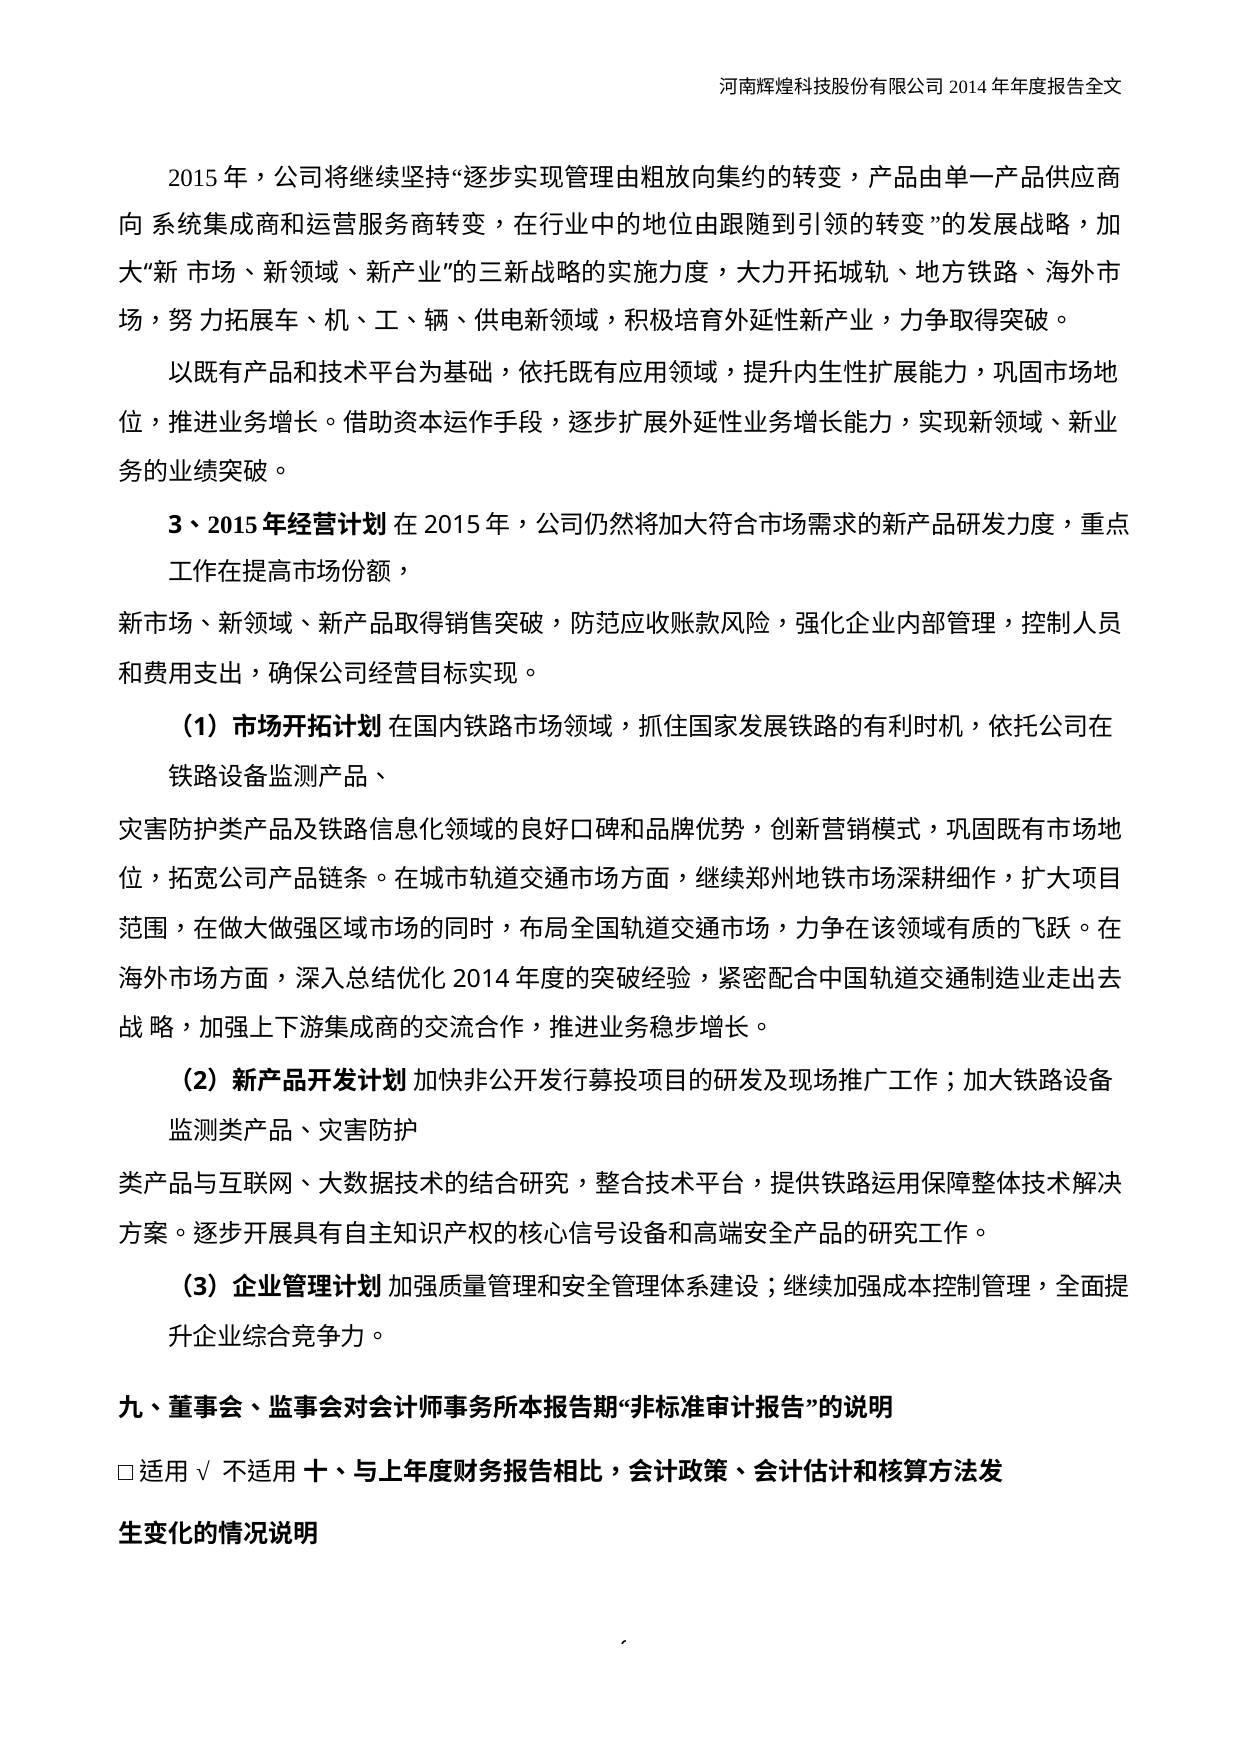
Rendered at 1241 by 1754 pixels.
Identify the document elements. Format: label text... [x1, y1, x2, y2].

text 3、2015年经营计划 在2015年，公司仍然将加大符合市场需求的新产品研发力度，重点工作在提高市场份额， [168, 507, 1136, 588]
text 2015年，公司将继续坚持“逐步实现管理由粗放向集约的转变，产品由单一产品供应商向 系统集成商和运营服务商转变，在行业中的地位由跟随到引领的转变”的发展战略，加大“新 市场、新领域、新产业”的三新战略的实施力度，大力开拓城轨、地方铁路、海外市场，努 力拓展车、机、工、辆、供电新领域，积极培育外延性新产业，力争取得突破。 [118, 159, 1122, 336]
text 灾害防护类产品及铁路信息化领域的良好口碑和品牌优势，创新营销模式，巩固既有市场地 位，拓宽公司产品链条。在城市轨道交通市场方面，继续郑州地铁市场深耕细作，扩大项目 范围，在做大做强区域市场的同时，布局全国轨道交通市场，力争在该领域有质的飞跃。在 海外市场方面，深入总结优化2014年度的突破经验，紧密配合中国轨道交通制造业走出去战 略，加强上下游集成商的交流合作，推进业务稳步增长。 [118, 811, 1122, 1044]
text （1）市场开拓计划 在国内铁路市场领域，抓住国家发展铁路的有利时机，依托公司在铁路设备监测产品、 [168, 709, 1136, 792]
subtitle 九、董事会、监事会对会计师事务所本报告期“非标准审计报告”的说明 [118, 1389, 1146, 1423]
text （3）企业管理计划 加强质量管理和安全管理体系建设；继续加强成本控制管理，全面提升企业综合竞争力。 [168, 1268, 1136, 1352]
text 新市场、新领域、新产品取得销售突破，防范应收账款风险，强化企业内部管理，控制人员 和费用支出，确保公司经营目标实现。 [118, 606, 1122, 690]
text □ 适用 √ 不适用 十、与上年度财务报告相比，会计政策、会计估计和核算方法发生变化的情况说明 [118, 1454, 1023, 1550]
text 以既有产品和技术平台为基础，依托既有应用领域，提升内生性扩展能力，巩固市场地 位，推进业务增长。借助资本运作手段，逐步扩展外延性业务增长能力，实现新领域、新业 务的业绩突破。 [118, 355, 1118, 488]
text （2）新产品开发计划 加快非公开发行募投项目的研发及现场推广工作；加大铁路设备监测类产品、灾害防护 [168, 1063, 1136, 1147]
text 类产品与互联网、大数据技术的结合研究，整合技术平台，提供铁路运用保障整体技术解决 方案。逐步开展具有自主知识产权的核心信号设备和高端安全产品的研究工作。 [118, 1166, 1122, 1249]
